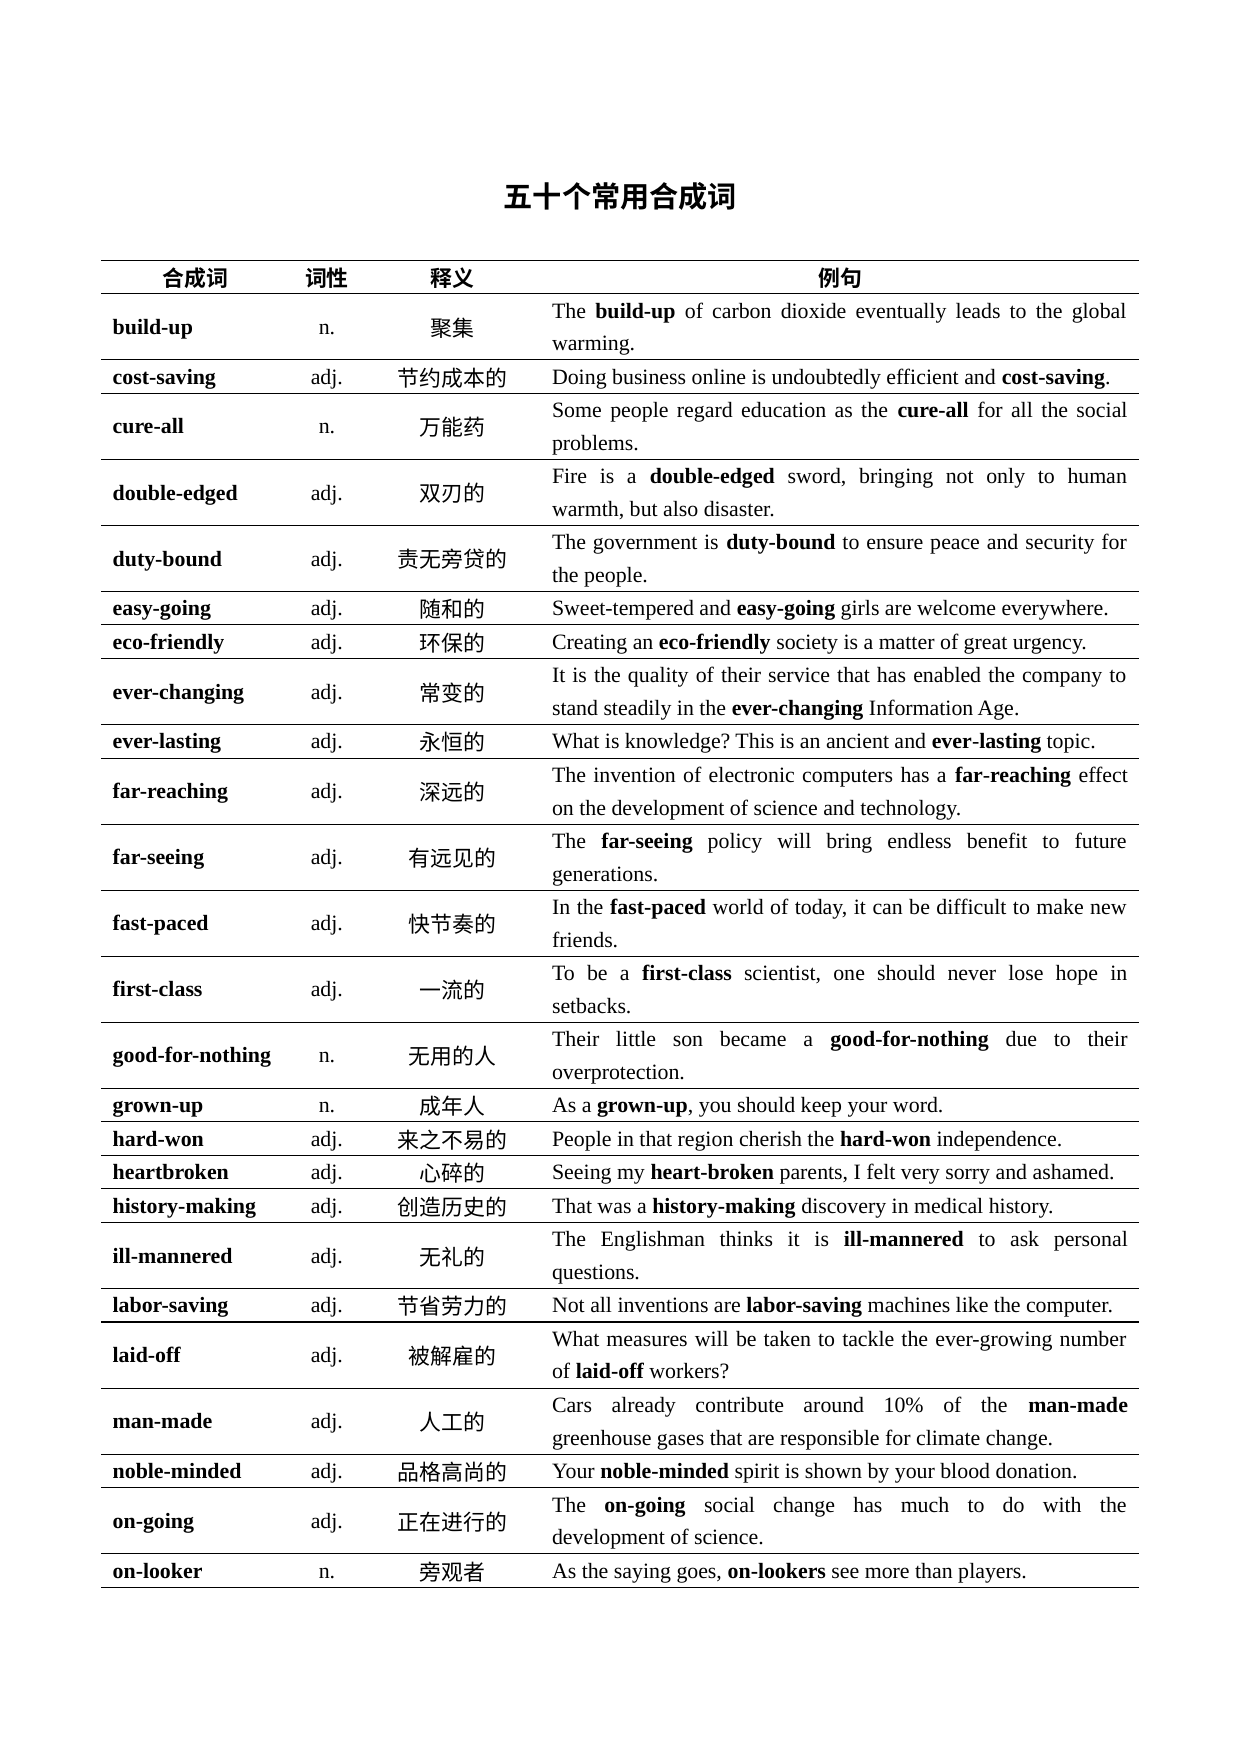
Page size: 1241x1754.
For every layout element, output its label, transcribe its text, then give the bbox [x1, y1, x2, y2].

table_cell Fire is a double-edged sword, bringing not only to human warmth, but also disaster. [541, 460, 1139, 525]
table_cell adj. [290, 526, 363, 591]
table_cell eco-friendly [101, 625, 290, 658]
table_cell first-class [101, 957, 290, 1022]
table_cell 永恒的 [364, 725, 541, 757]
table_cell n. [290, 1554, 363, 1587]
table_cell adj. [290, 1122, 363, 1155]
table_cell adj. [290, 659, 363, 724]
table_cell labor-saving [101, 1289, 290, 1321]
table_header 例句 [541, 261, 1139, 293]
table_cell 万能药 [364, 394, 541, 459]
table_cell hard-won [101, 1122, 290, 1155]
table_cell double-edged [101, 460, 290, 525]
table_cell Seeing my heart-broken parents, I felt very sorry and ashamed. [541, 1156, 1139, 1188]
table_cell 无用的人 [364, 1023, 541, 1088]
table_cell What is knowledge? This is an ancient and ever-lasting topic. [541, 725, 1139, 757]
table_cell Doing business online is undoubtedly efficient and cost-saving. [541, 360, 1139, 393]
table_cell on-going [101, 1488, 290, 1553]
table_header 释义 [364, 261, 541, 293]
table_cell 人工的 [364, 1389, 541, 1453]
table_cell 无礼的 [364, 1223, 541, 1288]
table_cell 一流的 [364, 957, 541, 1022]
table_cell Cars already contribute around 10% of the man-made greenhouse gases that are responsible for climate change. [541, 1389, 1139, 1453]
table_cell The build-up of carbon dioxide eventually leads to the global warming. [541, 294, 1139, 359]
table_cell 来之不易的 [364, 1122, 541, 1155]
table_cell good-for-nothing [101, 1023, 290, 1088]
table_cell ever-lasting [101, 725, 290, 757]
table_cell 品格高尚的 [364, 1455, 541, 1487]
table_cell far-seeing [101, 825, 290, 889]
table_header 词性 [290, 261, 363, 293]
table_cell ill-mannered [101, 1223, 290, 1288]
table_cell 聚集 [364, 294, 541, 359]
table_cell adj. [290, 957, 363, 1022]
table_cell easy-going [101, 592, 290, 624]
table_cell Not all inventions are labor-saving machines like the computer. [541, 1289, 1139, 1321]
table_cell Creating an eco-friendly society is a matter of great urgency. [541, 625, 1139, 658]
table_cell adj. [290, 1289, 363, 1321]
table_cell build-up [101, 294, 290, 359]
table_cell adj. [290, 1156, 363, 1188]
table_cell 节省劳力的 [364, 1289, 541, 1321]
table_cell far-reaching [101, 759, 290, 823]
table_cell adj. [290, 725, 363, 757]
table_cell fast-paced [101, 891, 290, 956]
table_cell Sweet-tempered and easy-going girls are welcome everywhere. [541, 592, 1139, 624]
table_cell adj. [290, 1389, 363, 1453]
table_cell To be a first-class scientist, one should never lose hope in setbacks. [541, 957, 1139, 1022]
table_cell adj. [290, 360, 363, 393]
table_cell The far-seeing policy will bring endless benefit to future generations. [541, 825, 1139, 889]
table_cell Their little son became a good-for-nothing due to their overprotection. [541, 1023, 1139, 1088]
table_cell 被解雇的 [364, 1323, 541, 1387]
table_cell man-made [101, 1389, 290, 1453]
table_cell cure-all [101, 394, 290, 459]
table_cell 双刃的 [364, 460, 541, 525]
table_cell 环保的 [364, 625, 541, 658]
table_cell adj. [290, 825, 363, 889]
table_cell heartbroken [101, 1156, 290, 1188]
table_cell ever-changing [101, 659, 290, 724]
table_cell grown-up [101, 1089, 290, 1121]
table_cell n. [290, 1023, 363, 1088]
table_cell Some people regard education as the cure-all for all the social problems. [541, 394, 1139, 459]
table_cell Your noble-minded spirit is shown by your blood donation. [541, 1455, 1139, 1487]
table_cell adj. [290, 592, 363, 624]
table_cell n. [290, 1089, 363, 1121]
table_cell history-making [101, 1189, 290, 1222]
table_cell laid-off [101, 1323, 290, 1387]
table_cell 有远见的 [364, 825, 541, 889]
table_cell The Englishman thinks it is ill-mannered to ask personal questions. [541, 1223, 1139, 1288]
table_header 合成词 [101, 261, 290, 293]
table_cell adj. [290, 1455, 363, 1487]
table_cell adj. [290, 1189, 363, 1222]
table_cell People in that region cherish the hard-won independence. [541, 1122, 1139, 1155]
table_cell As the saying goes, on-lookers see more than players. [541, 1554, 1139, 1587]
table_cell adj. [290, 1488, 363, 1553]
table_cell In the fast-paced world of today, it can be difficult to make new friends. [541, 891, 1139, 956]
table_cell adj. [290, 625, 363, 658]
table_cell n. [290, 394, 363, 459]
table_cell 成年人 [364, 1089, 541, 1121]
table_cell As a grown-up, you should keep your word. [541, 1089, 1139, 1121]
table_cell The government is duty-bound to ensure peace and security for the people. [541, 526, 1139, 591]
text 五十个常用合成词 [112, 162, 1128, 227]
table_cell adj. [290, 460, 363, 525]
table_cell 责无旁贷的 [364, 526, 541, 591]
table_cell cost-saving [101, 360, 290, 393]
table_cell duty-bound [101, 526, 290, 591]
table_cell adj. [290, 1223, 363, 1288]
table_cell 正在进行的 [364, 1488, 541, 1553]
table_cell 随和的 [364, 592, 541, 624]
table_cell 节约成本的 [364, 360, 541, 393]
table_cell 创造历史的 [364, 1189, 541, 1222]
table_cell adj. [290, 891, 363, 956]
table_cell on-looker [101, 1554, 290, 1587]
table_cell 快节奏的 [364, 891, 541, 956]
table_cell 旁观者 [364, 1554, 541, 1587]
table_cell adj. [290, 1323, 363, 1387]
table_cell The invention of electronic computers has a far-reaching effect on the development of science and technology. [541, 759, 1139, 823]
table_cell noble-minded [101, 1455, 290, 1487]
table_cell That was a history-making discovery in medical history. [541, 1189, 1139, 1222]
table_cell The on-going social change has much to do with the development of science. [541, 1488, 1139, 1553]
table_cell 深远的 [364, 759, 541, 823]
table_cell 常变的 [364, 659, 541, 724]
table_cell 心碎的 [364, 1156, 541, 1188]
table_cell What measures will be taken to tackle the ever-growing number of laid-off workers? [541, 1323, 1139, 1387]
table_cell adj. [290, 759, 363, 823]
table_cell It is the quality of their service that has enabled the company to stand steadily in the ever-changing Information Age. [541, 659, 1139, 724]
table_cell n. [290, 294, 363, 359]
